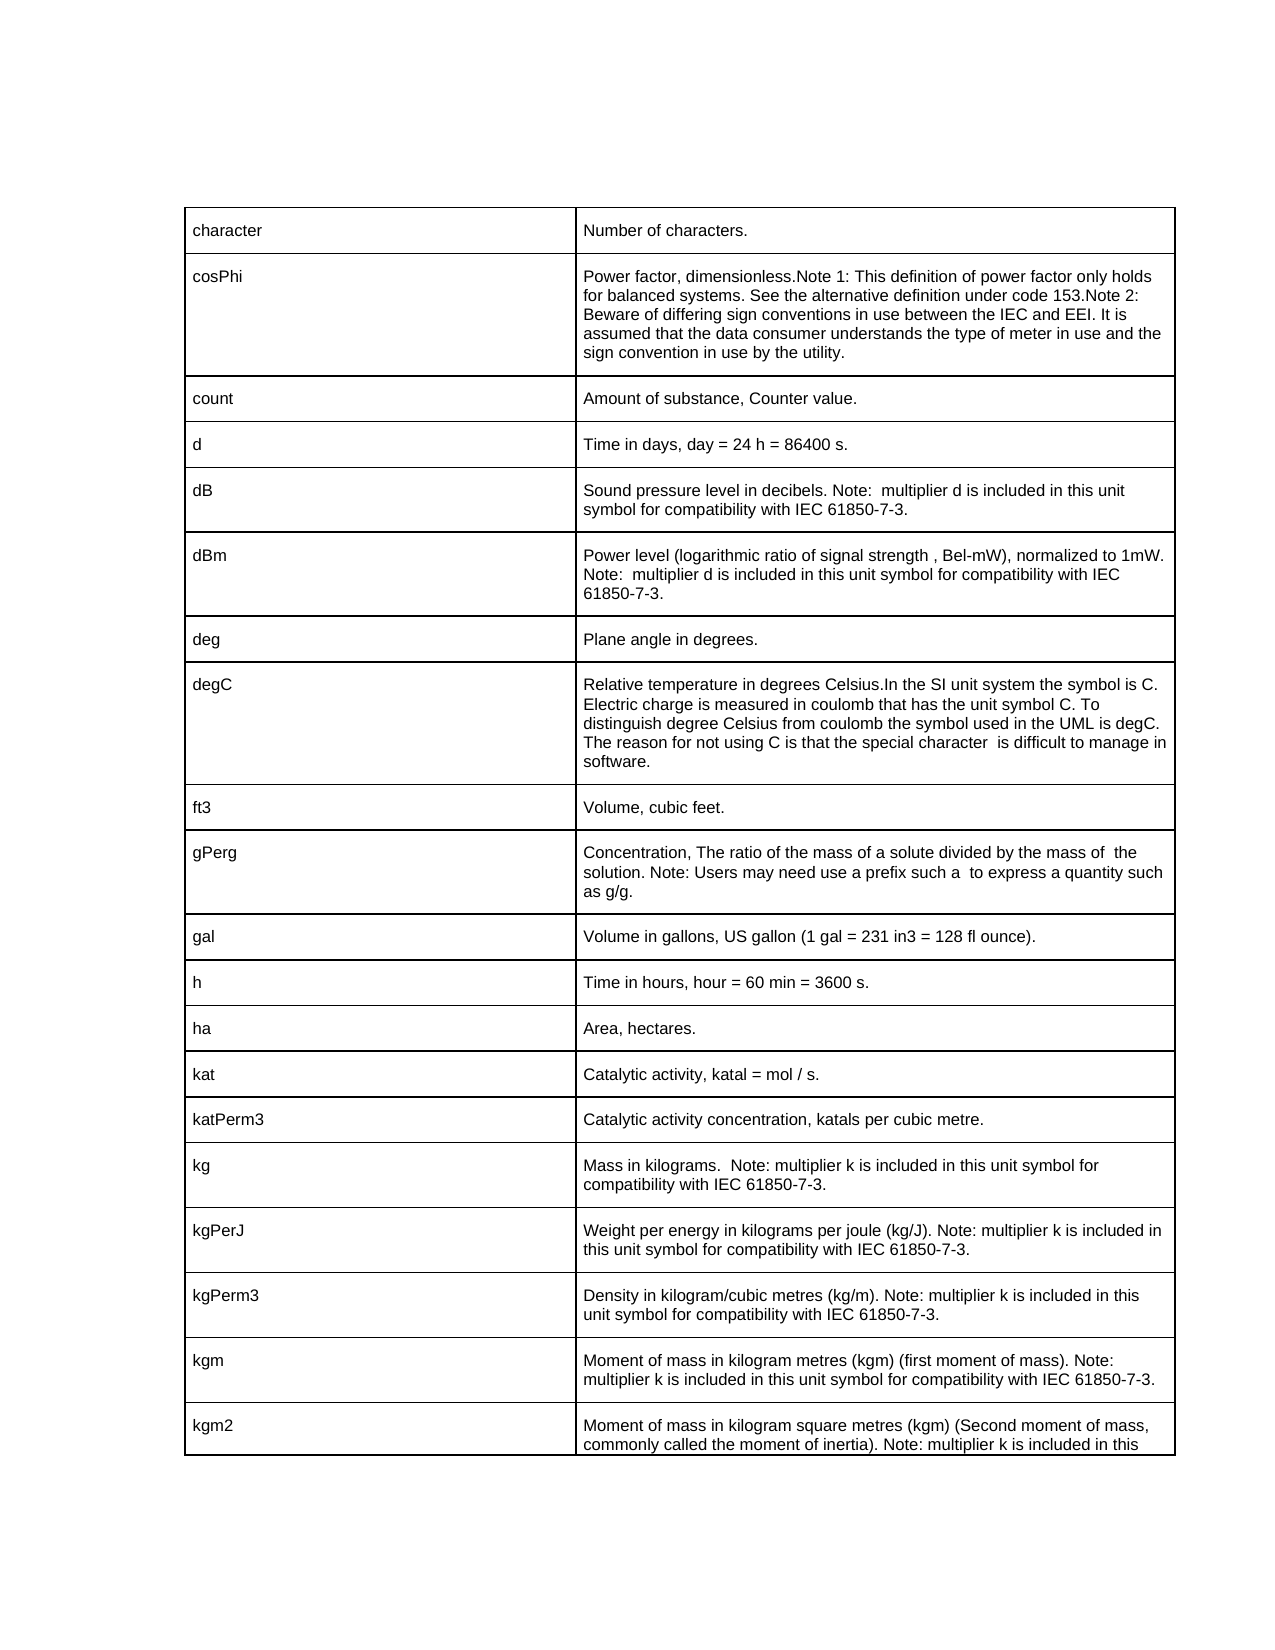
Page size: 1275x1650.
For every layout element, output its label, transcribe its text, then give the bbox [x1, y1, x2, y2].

table_cell kgPerm3 [186, 1273, 575, 1337]
table_cell kat [186, 1052, 575, 1096]
table_cell kgm [186, 1338, 575, 1401]
table_cell Amount of substance, Counter value. [577, 377, 1174, 421]
table_cell Power level (logarithmic ratio of signal strength , Bel-mW), normalized to 1mW. Note: multiplier d is included in this unit symbol for compatibility with IEC 61850-7-3. [577, 533, 1174, 615]
table_cell Mass in kilograms. Note: multiplier k is included in this unit symbol for compatibility with IEC 61850-7-3. [577, 1143, 1174, 1207]
table_cell ft3 [186, 785, 575, 829]
table_cell d [186, 422, 575, 466]
table_cell ha [186, 1006, 575, 1050]
table_cell count [186, 377, 575, 421]
table_cell Relative temperature in degrees Celsius.In the SI unit system the symbol is C. Electric charge is measured in coulomb that has the unit symbol C. To distinguish degree Celsius from coulomb the symbol used in the UML is degC. The reason for not using C is that the special character is difficult to manage in software. [577, 663, 1174, 783]
table_cell kg [186, 1143, 575, 1207]
table_cell katPerm3 [186, 1098, 575, 1142]
table_cell h [186, 961, 575, 1005]
table_cell Time in days, day = 24 h = 86400 s. [577, 422, 1174, 466]
table_cell cosPhi [186, 254, 575, 375]
table_cell Number of characters. [577, 208, 1174, 252]
table_cell kgPerJ [186, 1208, 575, 1272]
table_cell degC [186, 663, 575, 783]
table_cell Moment of mass in kilogram metres (kgm) (first moment of mass). Note: multiplier k is included in this unit symbol for compatibility with IEC 61850-7-3. [577, 1338, 1174, 1401]
table_cell Power factor, dimensionless.Note 1: This definition of power factor only holds for balanced systems. See the alternative definition under code 153.Note 2: Beware of differing sign conventions in use between the IEC and EEI. It is assumed that the data consumer understands the type of meter in use and the sign convention in use by the utility. [577, 254, 1174, 375]
table_cell Time in hours, hour = 60 min = 3600 s. [577, 961, 1174, 1005]
table_cell Area, hectares. [577, 1006, 1174, 1050]
table_cell Concentration, The ratio of the mass of a solute divided by the mass of the solution. Note: Users may need use a prefix such a to express a quantity such as g/g. [577, 831, 1174, 913]
table_cell gal [186, 915, 575, 959]
table_cell deg [186, 617, 575, 661]
table_cell character [186, 208, 575, 252]
table_cell Plane angle in degrees. [577, 617, 1174, 661]
table_cell Weight per energy in kilograms per joule (kg/J). Note: multiplier k is included in this unit symbol for compatibility with IEC 61850-7-3. [577, 1208, 1174, 1272]
table_cell dBm [186, 533, 575, 615]
table_cell kgm2 [186, 1403, 575, 1454]
table_cell Sound pressure level in decibels. Note: multiplier d is included in this unit symbol for compatibility with IEC 61850-7-3. [577, 468, 1174, 531]
table_cell gPerg [186, 831, 575, 913]
table_cell Volume, cubic feet. [577, 785, 1174, 829]
table_cell Density in kilogram/cubic metres (kg/m). Note: multiplier k is included in this unit symbol for compatibility with IEC 61850-7-3. [577, 1273, 1174, 1337]
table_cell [577, 1403, 1174, 1454]
table_cell Catalytic activity concentration, katals per cubic metre. [577, 1098, 1174, 1142]
table_cell Volume in gallons, US gallon (1 gal = 231 in3 = 128 fl ounce). [577, 915, 1174, 959]
table_cell Catalytic activity, katal = mol / s. [577, 1052, 1174, 1096]
table_cell dB [186, 468, 575, 531]
